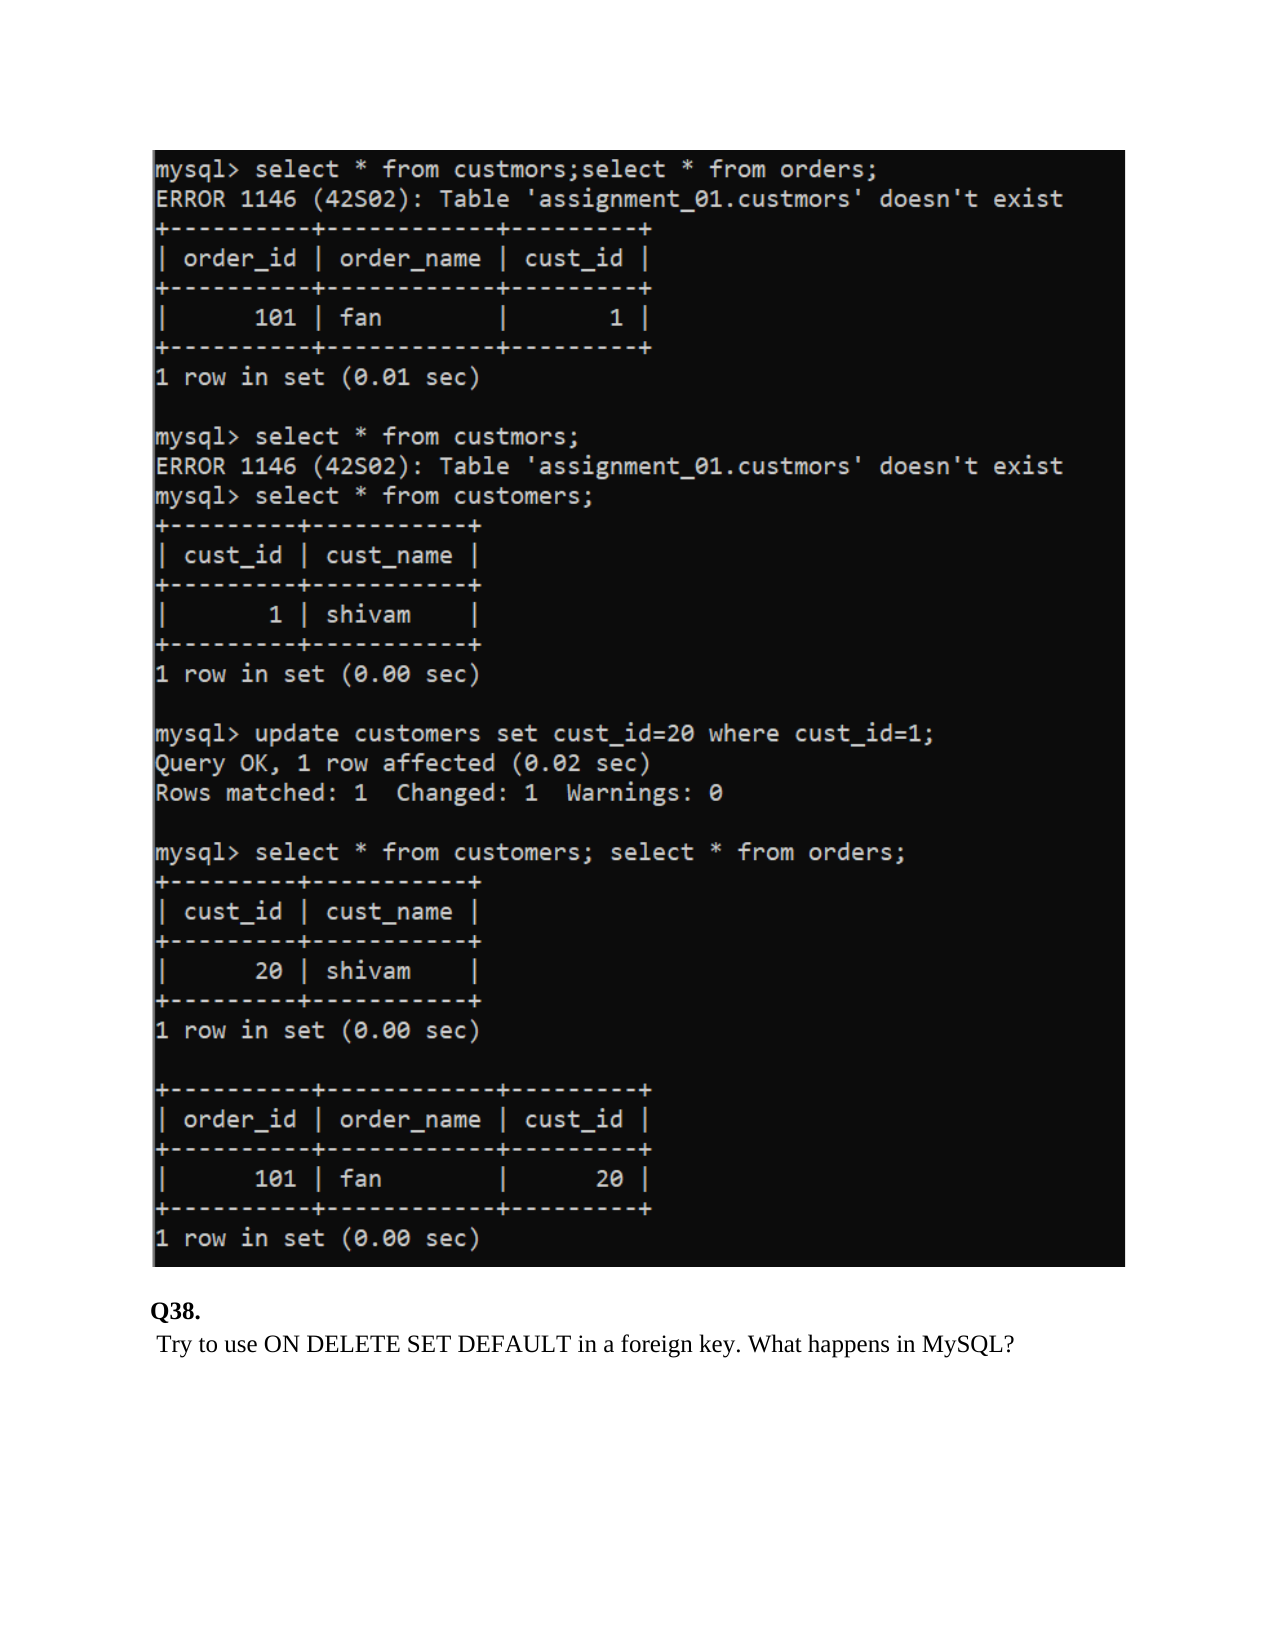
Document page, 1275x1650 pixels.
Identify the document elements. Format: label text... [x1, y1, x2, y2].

text Q38. Try to use ON DELETE SET DEFAULT in a foreign key. What happens in MySQL? [150, 1296, 1125, 1357]
picture [150, 150, 1125, 1267]
